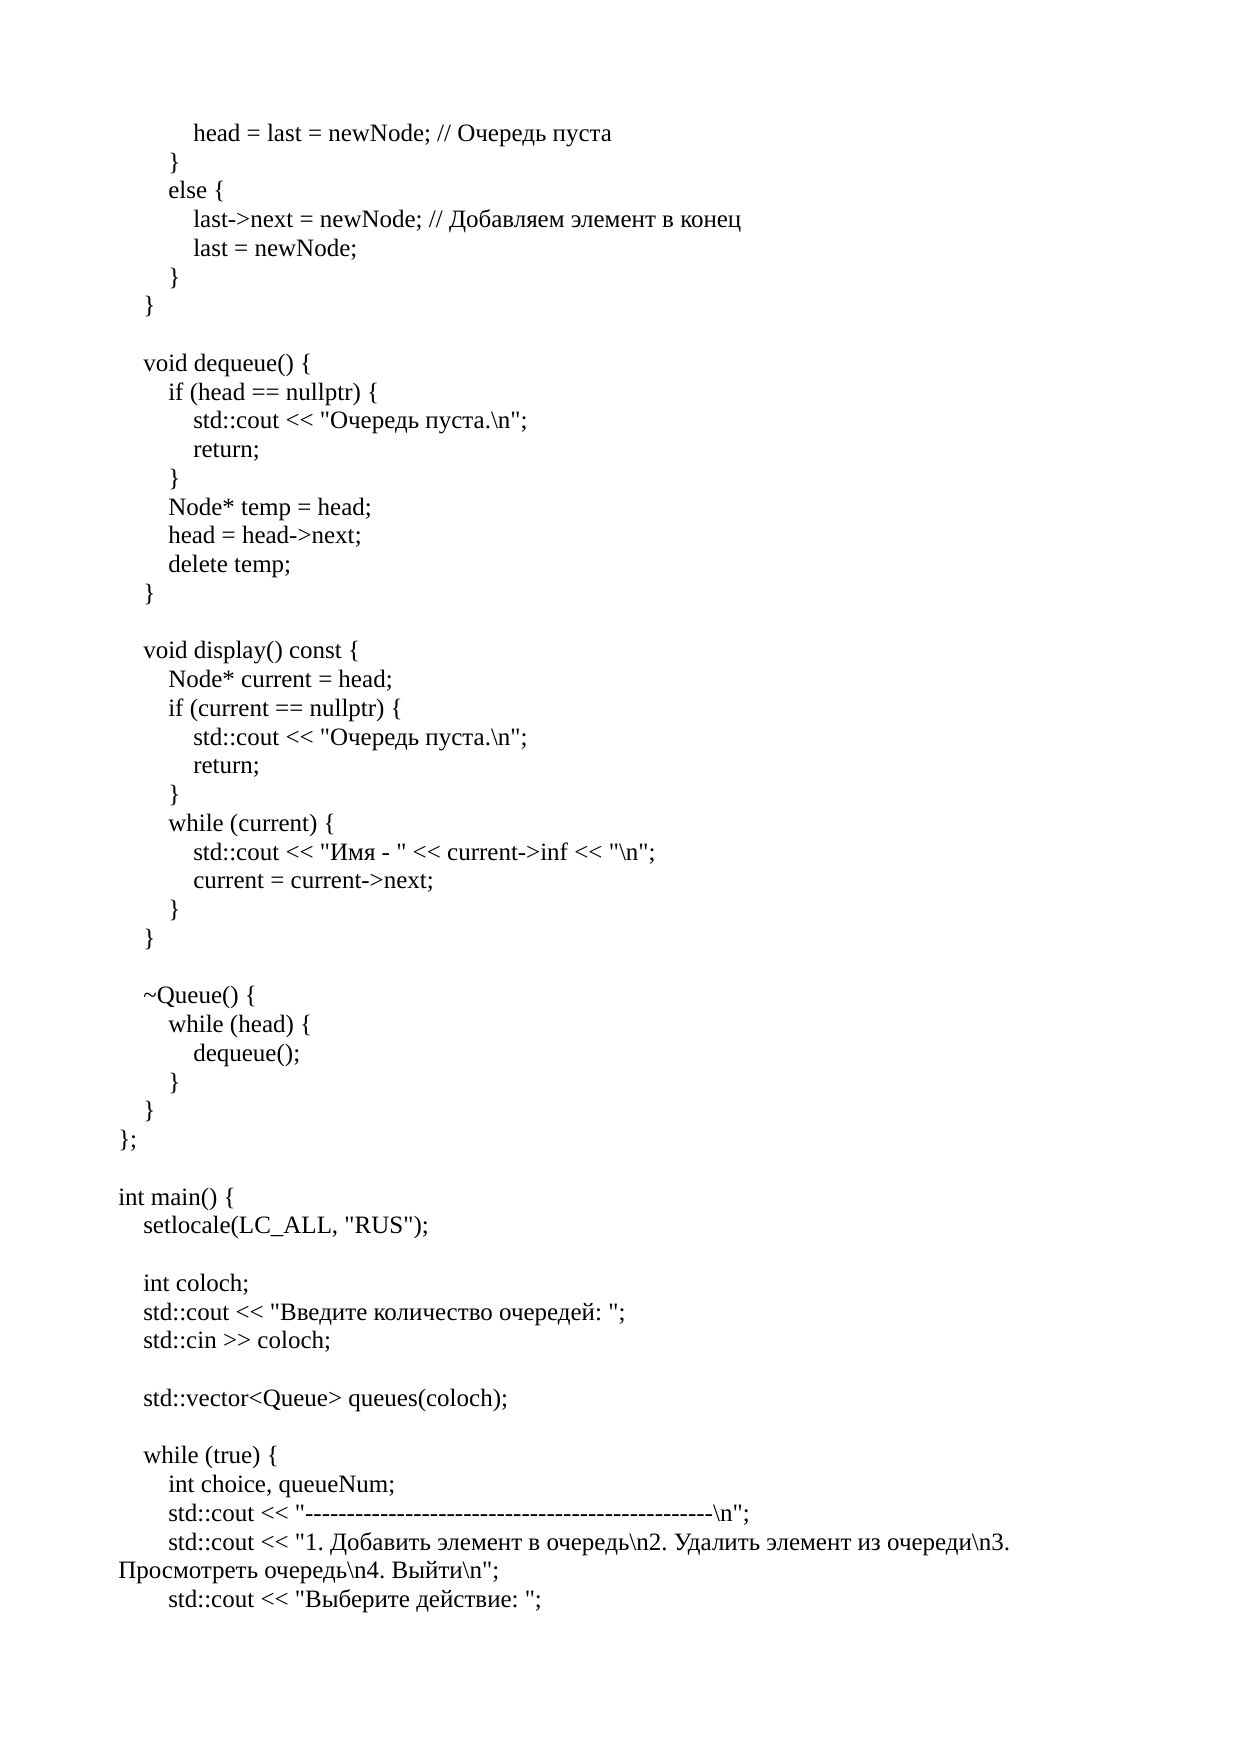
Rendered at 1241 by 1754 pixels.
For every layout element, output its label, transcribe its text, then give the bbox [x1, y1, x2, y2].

text std::cout << "Имя - " << current->inf << "\n"; [118, 837, 1122, 866]
text std::cout << "1. Добавить элемент в очередь\n2. Удалить элемент из очереди\n3. Просмотреть очередь\n4. Выйти\n"; [118, 1527, 1122, 1584]
text int coloch; [118, 1268, 1122, 1297]
text else { [118, 176, 1122, 204]
text std::cout << "Очередь пуста.\n"; [118, 406, 1122, 434]
text while (true) { [118, 1441, 1122, 1469]
text void display() const { [118, 636, 1122, 664]
text return; [118, 434, 1122, 463]
text std::cout << "-------------------------------------------------\n"; [118, 1498, 1122, 1527]
text } [118, 894, 1122, 923]
text } [118, 147, 1122, 176]
text current = current->next; [118, 866, 1122, 894]
text } [118, 1067, 1122, 1096]
text } [118, 779, 1122, 808]
text last->next = newNode; // Добавляем элемент в конец [118, 204, 1122, 233]
text std::cout << "Выберите действие: "; [118, 1584, 1122, 1613]
text } [118, 923, 1122, 952]
text head = last = newNode; // Очередь пуста [118, 118, 1122, 147]
text while (head) { [118, 1009, 1122, 1038]
text std::cin >> coloch; [118, 1326, 1122, 1354]
text int main() { [118, 1182, 1122, 1211]
text std::vector<Queue> queues(coloch); [118, 1383, 1122, 1412]
text delete temp; [118, 549, 1122, 578]
text std::cout << "Очередь пуста.\n"; [118, 722, 1122, 751]
text ~Queue() { [118, 981, 1122, 1009]
text while (current) { [118, 808, 1122, 837]
text Node* current = head; [118, 664, 1122, 693]
text Node* temp = head; [118, 492, 1122, 521]
text if (current == nullptr) { [118, 693, 1122, 722]
text std::cout << "Введите количество очередей: "; [118, 1297, 1122, 1326]
text void dequeue() { [118, 348, 1122, 377]
text int choice, queueNum; [118, 1469, 1122, 1498]
text dequeue(); [118, 1038, 1122, 1067]
text return; [118, 751, 1122, 779]
text }; [118, 1124, 1122, 1153]
text } [118, 578, 1122, 607]
text } [118, 1096, 1122, 1124]
text if (head == nullptr) { [118, 377, 1122, 406]
text head = head->next; [118, 521, 1122, 549]
text } [118, 463, 1122, 492]
text } [118, 291, 1122, 319]
text setlocale(LC_ALL, "RUS"); [118, 1211, 1122, 1239]
text last = newNode; [118, 233, 1122, 262]
text } [118, 262, 1122, 291]
